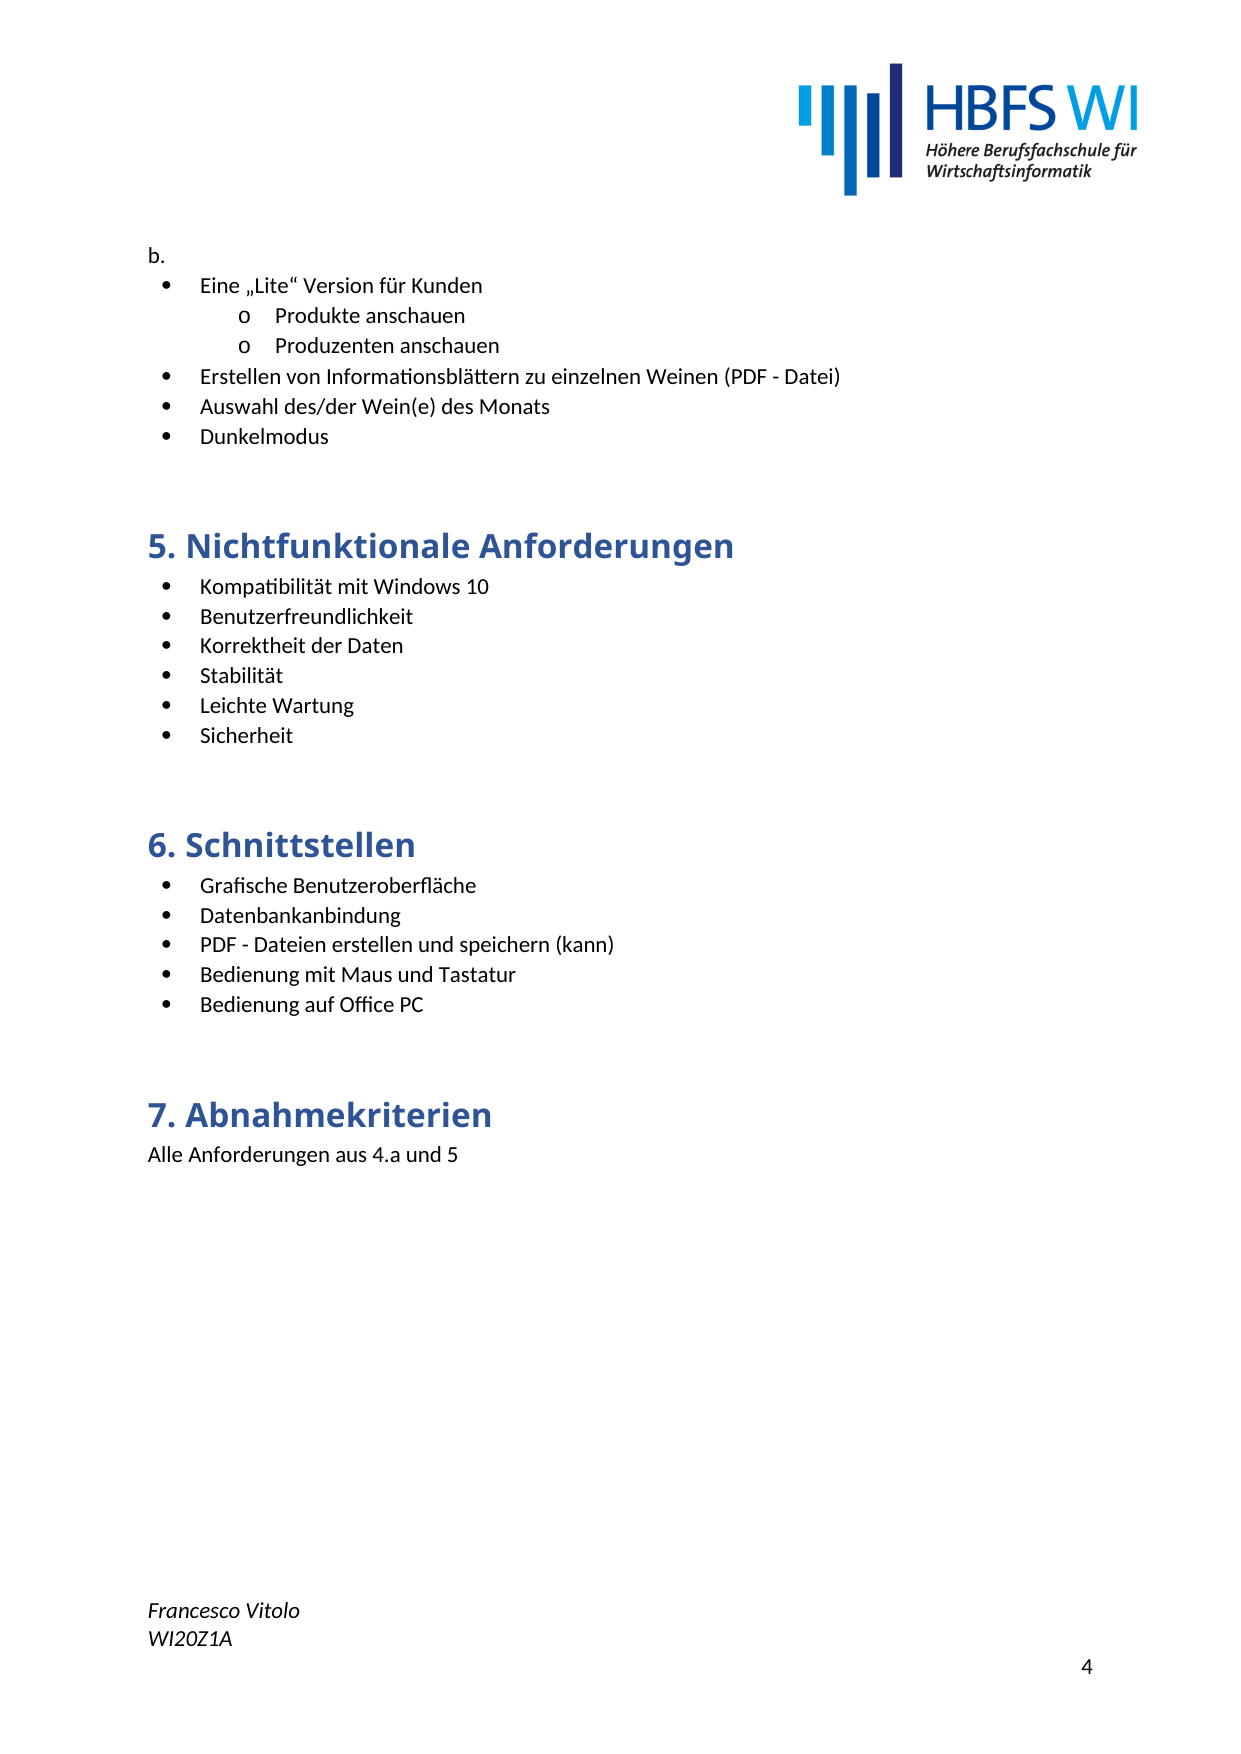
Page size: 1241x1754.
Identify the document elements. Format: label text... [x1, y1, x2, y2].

list Dunkelmodus [162, 422, 1093, 450]
list Produzenten anschauen [237, 332, 1093, 361]
list Korrektheit der Daten [162, 632, 1093, 660]
list Erstellen von Informationsblättern zu einzelnen Weinen (PDF - Datei) [162, 362, 1093, 390]
subtitle Schnittstellen [148, 822, 1093, 868]
list Produkte anschauen [237, 301, 1093, 330]
subtitle Abnahmekriterien [148, 1092, 1093, 1137]
picture [786, 54, 1149, 203]
subtitle Nichtfunktionale Anforderungen [148, 523, 1093, 569]
list Bedienung mit Maus und Tastatur [162, 960, 1093, 988]
list Leichte Wartung [162, 691, 1093, 719]
list Eine „Lite“ Version für Kunden [162, 271, 1093, 299]
list Auswahl des/der Wein(e) des Monats [162, 392, 1093, 420]
list Sicherheit [162, 721, 1093, 749]
list Bedienung auf Office PC [162, 990, 1093, 1018]
list Datenbankanbindung [162, 901, 1093, 929]
list Kompatibilität mit Windows 10 [162, 572, 1093, 600]
list Benutzerfreundlichkeit [162, 602, 1093, 630]
list PDF - Dateien erstellen und speichern (kann) [162, 931, 1093, 959]
list Stabilität [162, 661, 1093, 689]
list Grafische Benutzeroberfläche [162, 871, 1093, 899]
text Alle Anforderungen aus 4.a und 5 [148, 1141, 1093, 1168]
